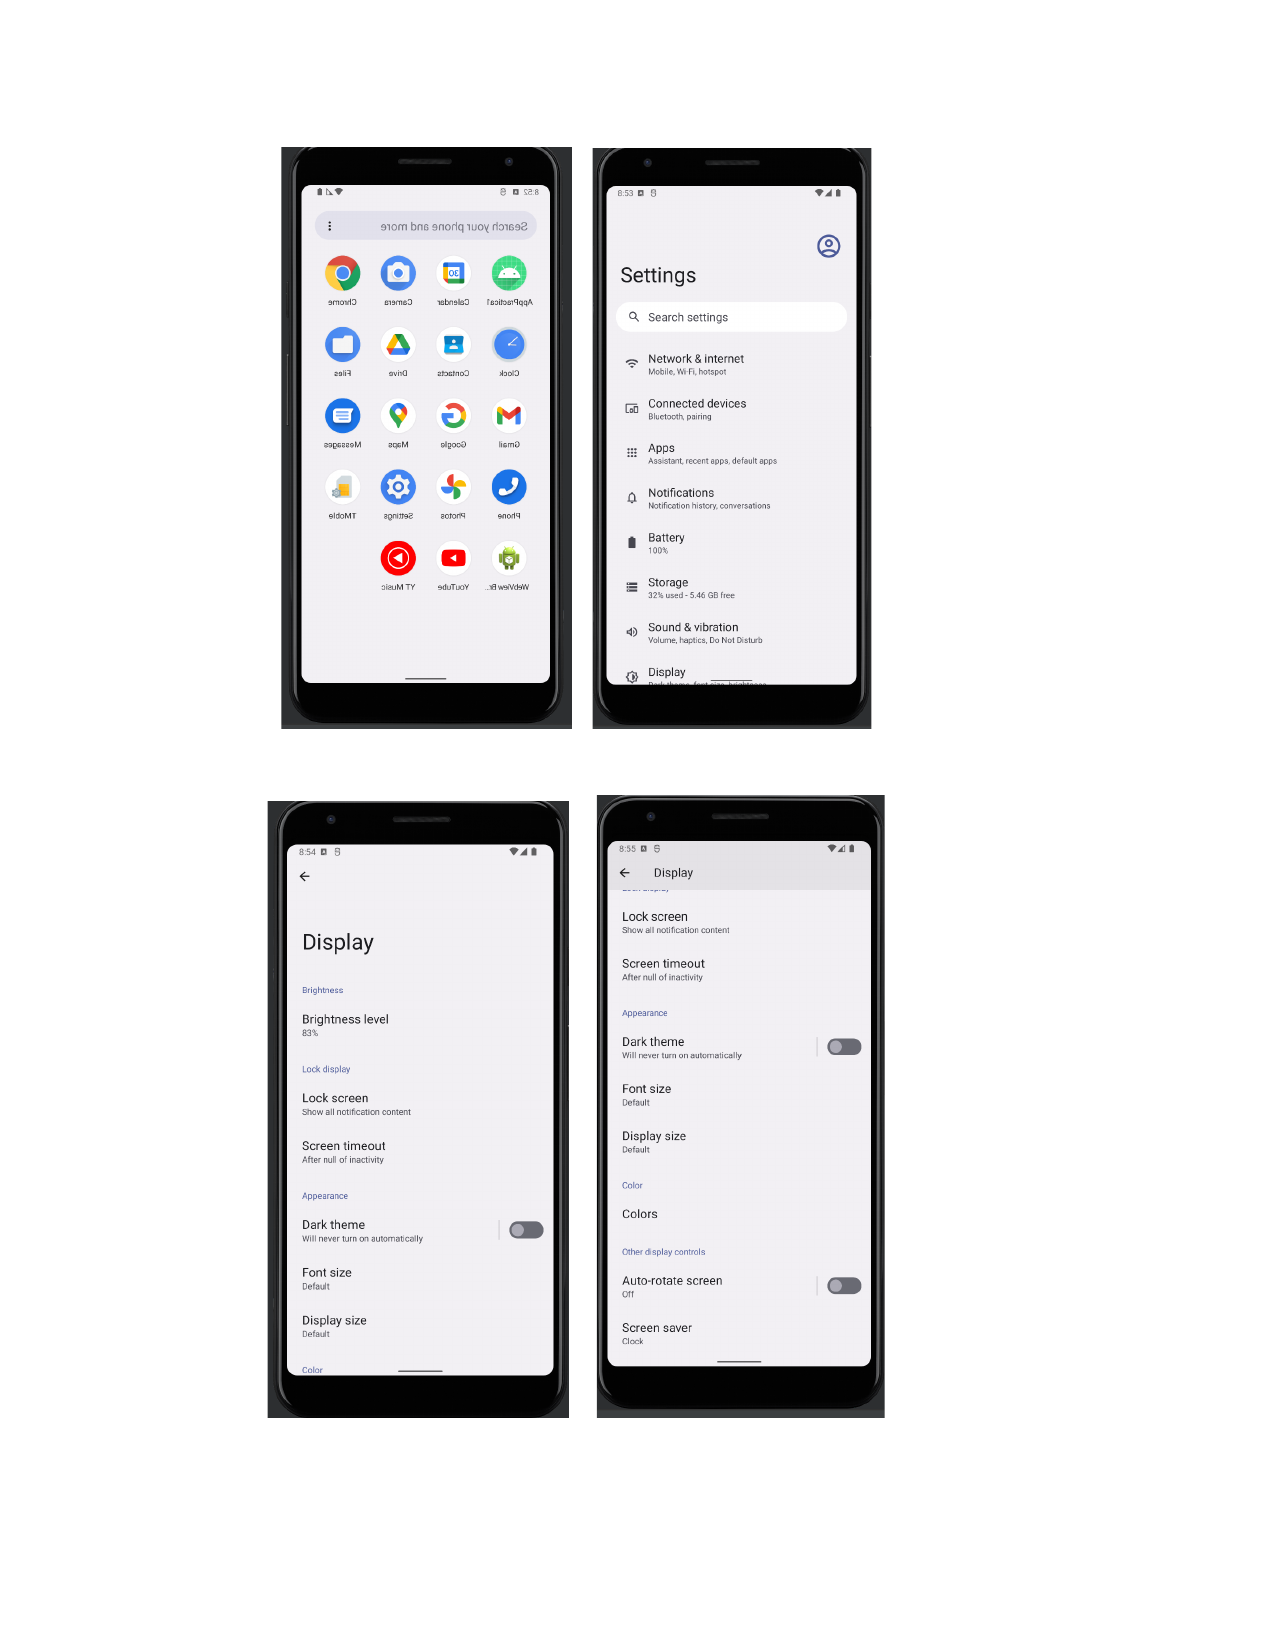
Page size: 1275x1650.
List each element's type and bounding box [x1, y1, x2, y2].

picture [281, 147, 572, 729]
picture [592, 148, 872, 729]
picture [596, 795, 885, 1418]
picture [267, 801, 569, 1418]
